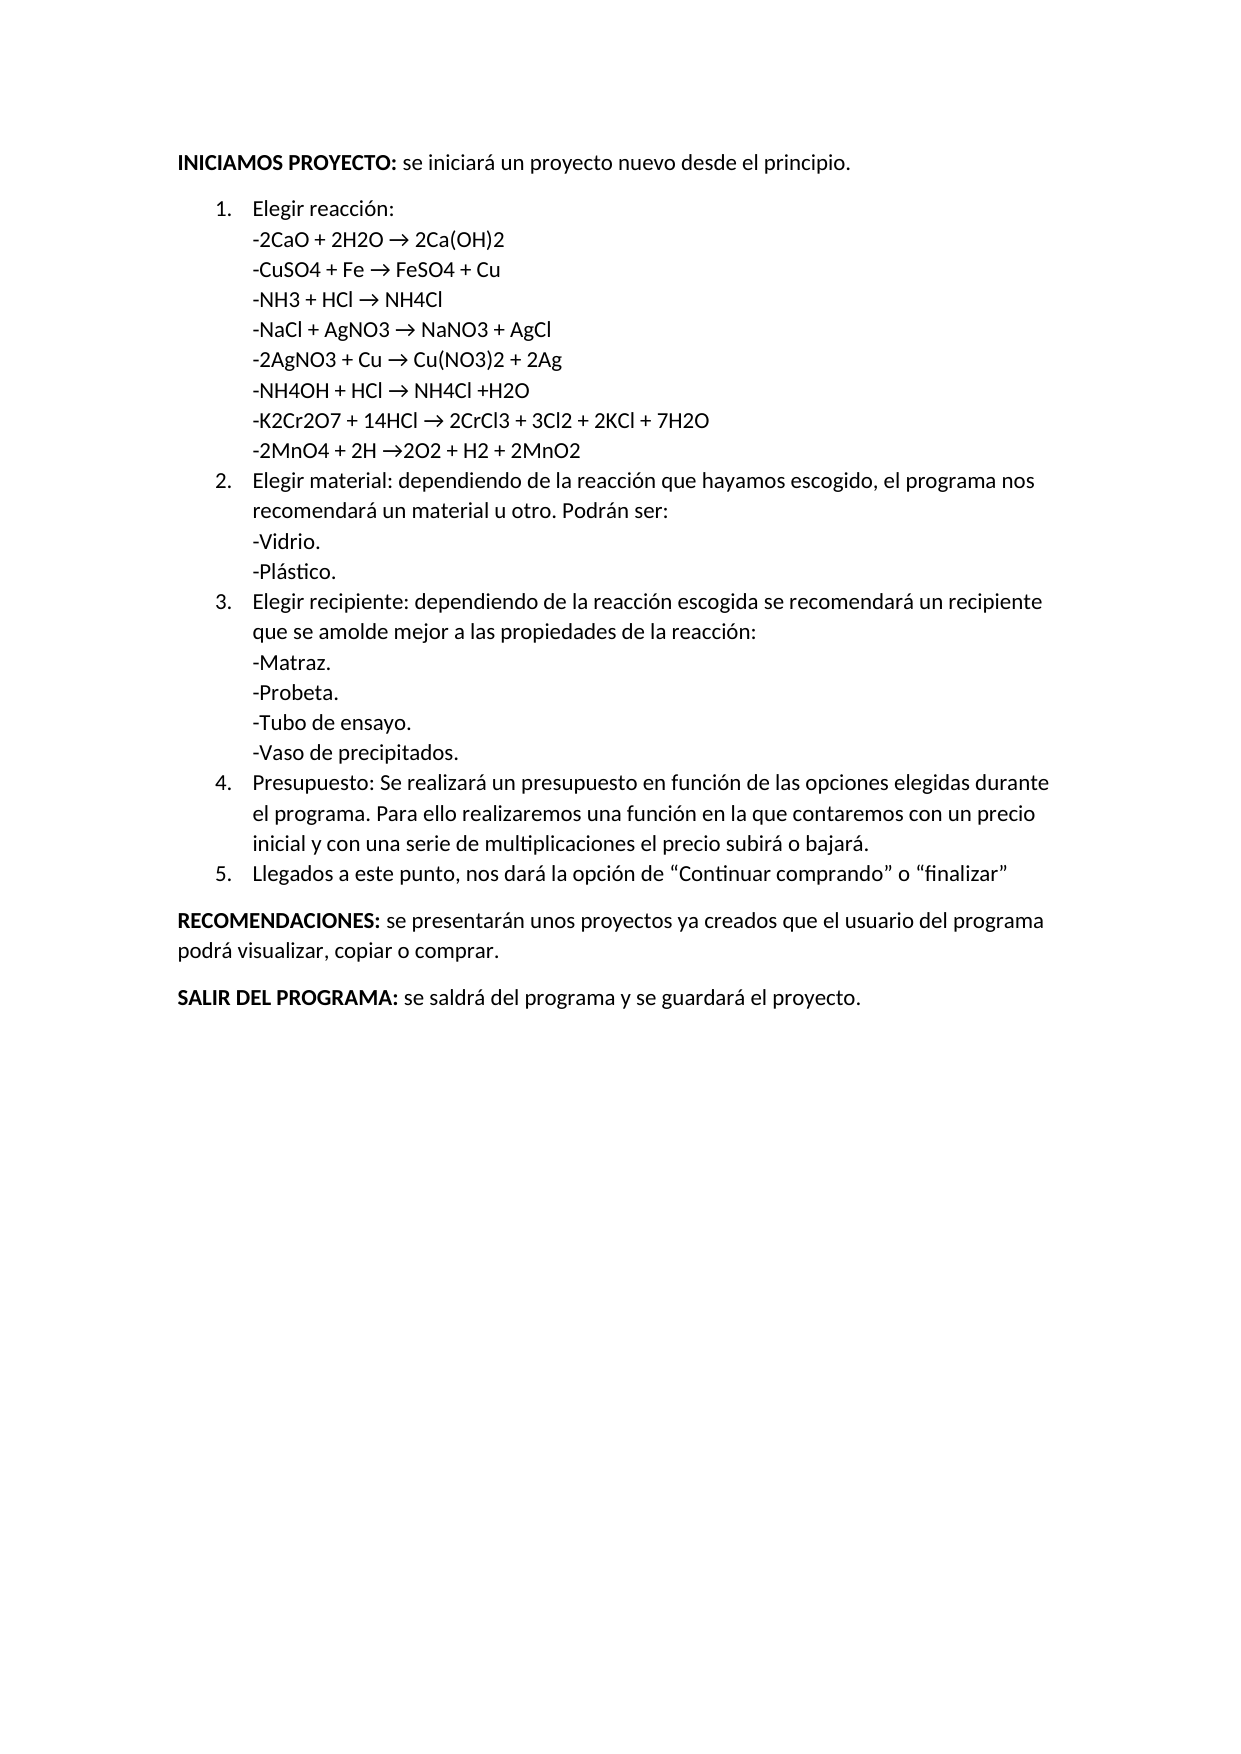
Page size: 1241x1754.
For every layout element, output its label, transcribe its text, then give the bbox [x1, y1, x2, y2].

list -NH3 + HCl → NH4Cl [252, 285, 1063, 313]
list -Tubo de ensayo. [252, 708, 1063, 736]
text SALIR DEL PROGRAMA: se saldrá del programa y se guardará el proyecto. [177, 983, 1063, 1011]
list Elegir material: dependiendo de la reacción que hayamos escogido, el programa nos recomendará un material u otro. Podrán ser: [215, 466, 1063, 524]
list -Vidrio. [252, 527, 1063, 555]
list -Plástico. [252, 557, 1063, 585]
list -Vaso de precipitados. [252, 738, 1063, 766]
list -2AgNO3 + Cu → Cu(NO3)2 + 2Ag [252, 346, 1063, 373]
list -2CaO + 2H2O → 2Ca(OH)2 [252, 225, 1063, 253]
list -NH4OH + HCl → NH4Cl +H2O [252, 376, 1063, 404]
list Elegir recipiente: dependiendo de la reacción escogida se recomendará un recipiente que se amolde mejor a las propiedades de la reacción: [215, 587, 1063, 645]
list Presupuesto: Se realizará un presupuesto en función de las opciones elegidas durante el programa. Para ello realizaremos una función en la que contaremos con un precio inicial y con una serie de multiplicaciones el precio subirá o bajará. [215, 768, 1063, 857]
list -K2Cr2O7 + 14HCl → 2CrCl3 + 3Cl2 + 2KCl + 7H2O [252, 406, 1063, 434]
list Llegados a este punto, nos dará la opción de “Continuar comprando” o “finalizar” [215, 859, 1063, 887]
list -NaCl + AgNO3 → NaNO3 + AgCl [252, 315, 1063, 343]
list -CuSO4 + Fe → FeSO4 + Cu [252, 255, 1063, 283]
list Elegir reacción: [215, 194, 1063, 222]
text RECOMENDACIONES: se presentarán unos proyectos ya creados que el usuario del programa podrá visualizar, copiar o comprar. [177, 906, 1063, 964]
list -Probeta. [252, 678, 1063, 706]
list -2MnO4 + 2H →2O2 + H2 + 2MnO2 [252, 436, 1063, 464]
text INICIAMOS PROYECTO: se iniciará un proyecto nuevo desde el principio. [177, 148, 1063, 176]
list -Matraz. [252, 648, 1063, 676]
